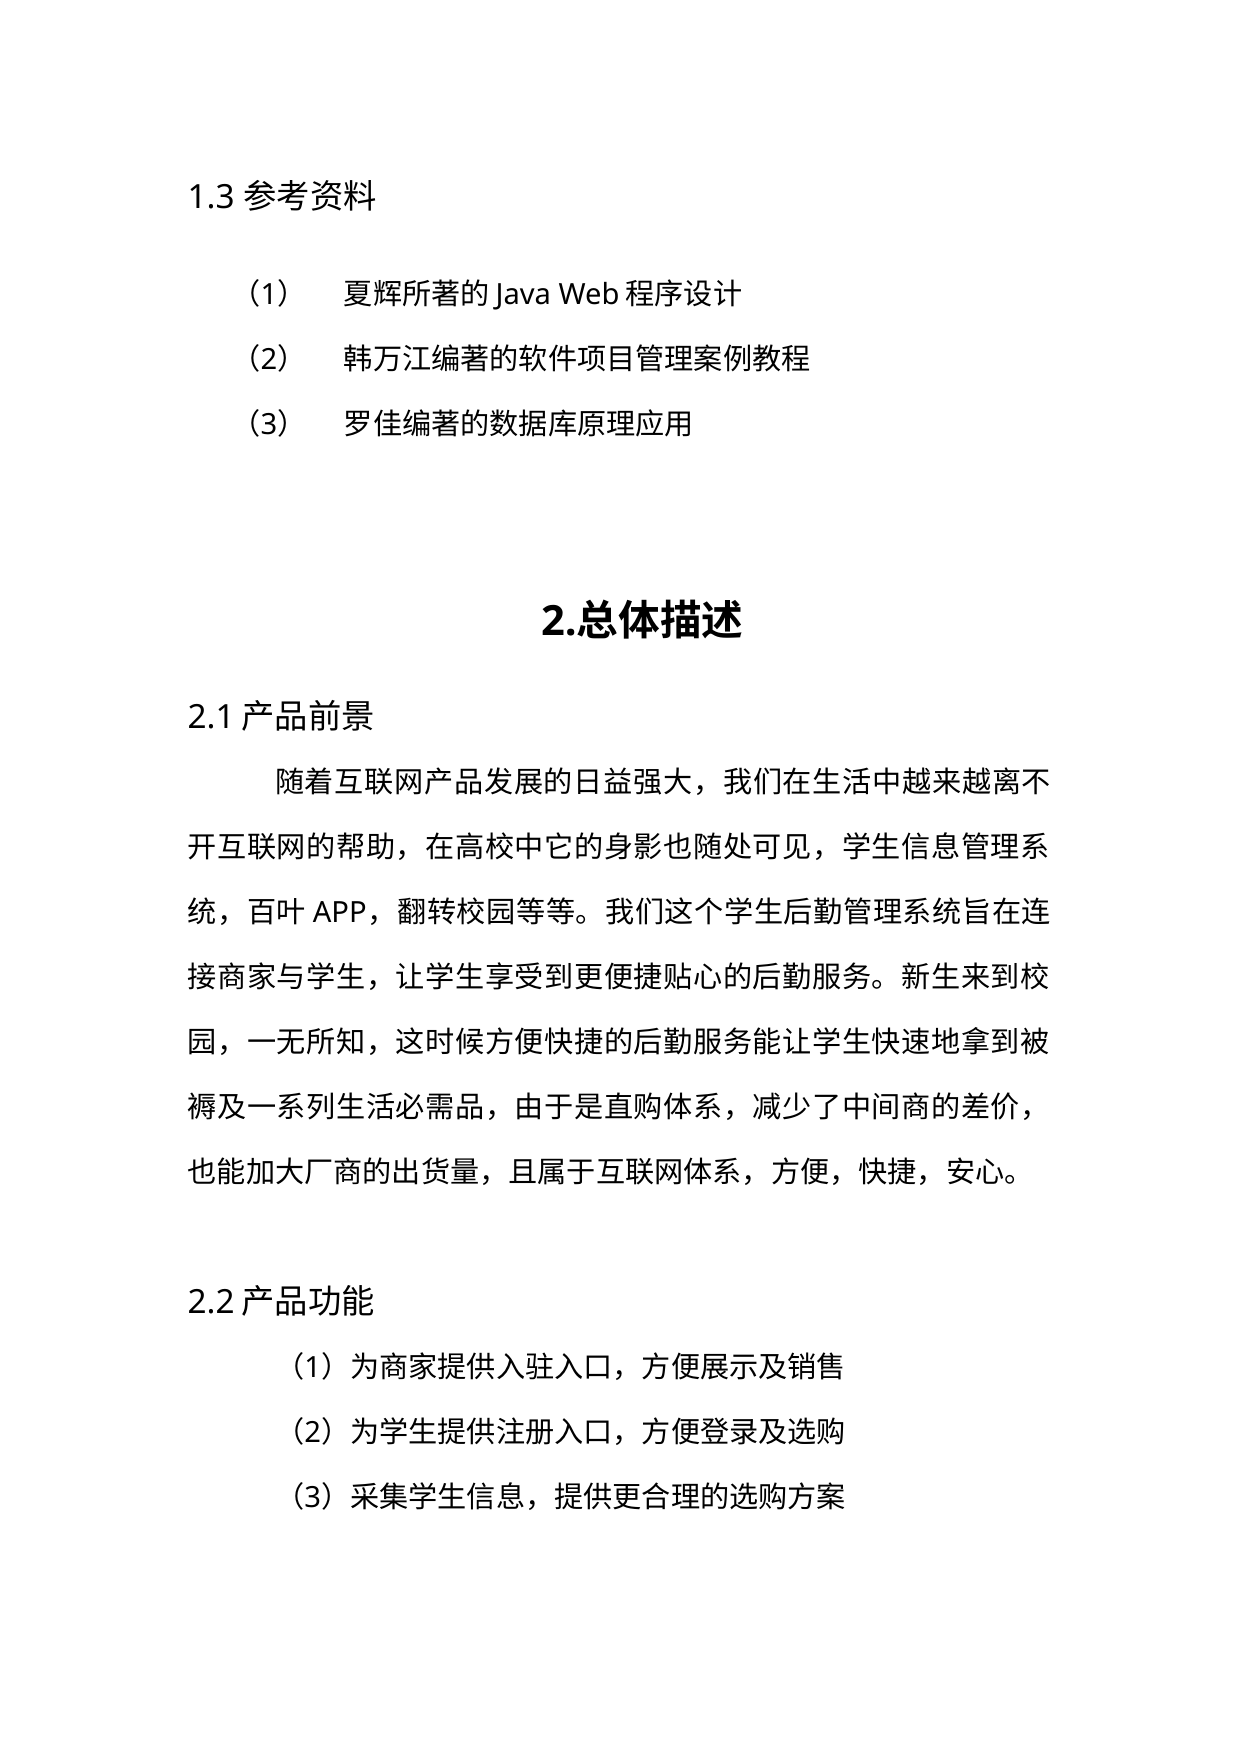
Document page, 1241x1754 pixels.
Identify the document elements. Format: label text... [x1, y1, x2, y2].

text （3）采集学生信息，提供更合理的选购方案 [187, 1462, 1053, 1527]
text 随着互联网产品发展的日益强大，我们在生活中越来越离不开互联网的帮助，在高校中它的身影也随处可见，学生信息管理系统，百叶APP，翻转校园等等。我们这个学生后勤管理系统旨在连接商家与学生，让学生享受到更便捷贴心的后勤服务。新生来到校园，一无所知，这时候方便快捷的后勤服务能让学生快速地拿到被褥及一系列生活必需品，由于是直购体系，减少了中间商的差价，也能加大厂商的出货量，且属于互联网体系，方便，快捷，安心。 [187, 747, 1053, 1202]
text 2.2产品功能 [187, 1267, 1053, 1332]
list 韩万江编著的软件项目管理案例教程 [231, 324, 1053, 389]
text （2）为学生提供注册入口，方便登录及选购 [187, 1397, 1053, 1462]
list 夏辉所著的Java Web程序设计 [231, 259, 1053, 324]
text （1）为商家提供入驻入口，方便展示及销售 [187, 1332, 1053, 1397]
text 2.1产品前景 [187, 682, 1053, 747]
list 罗佳编著的数据库原理应用 [231, 389, 1053, 454]
text 1.3 参考资料 [187, 162, 1053, 227]
text 2.总体描述 [231, 584, 1053, 649]
